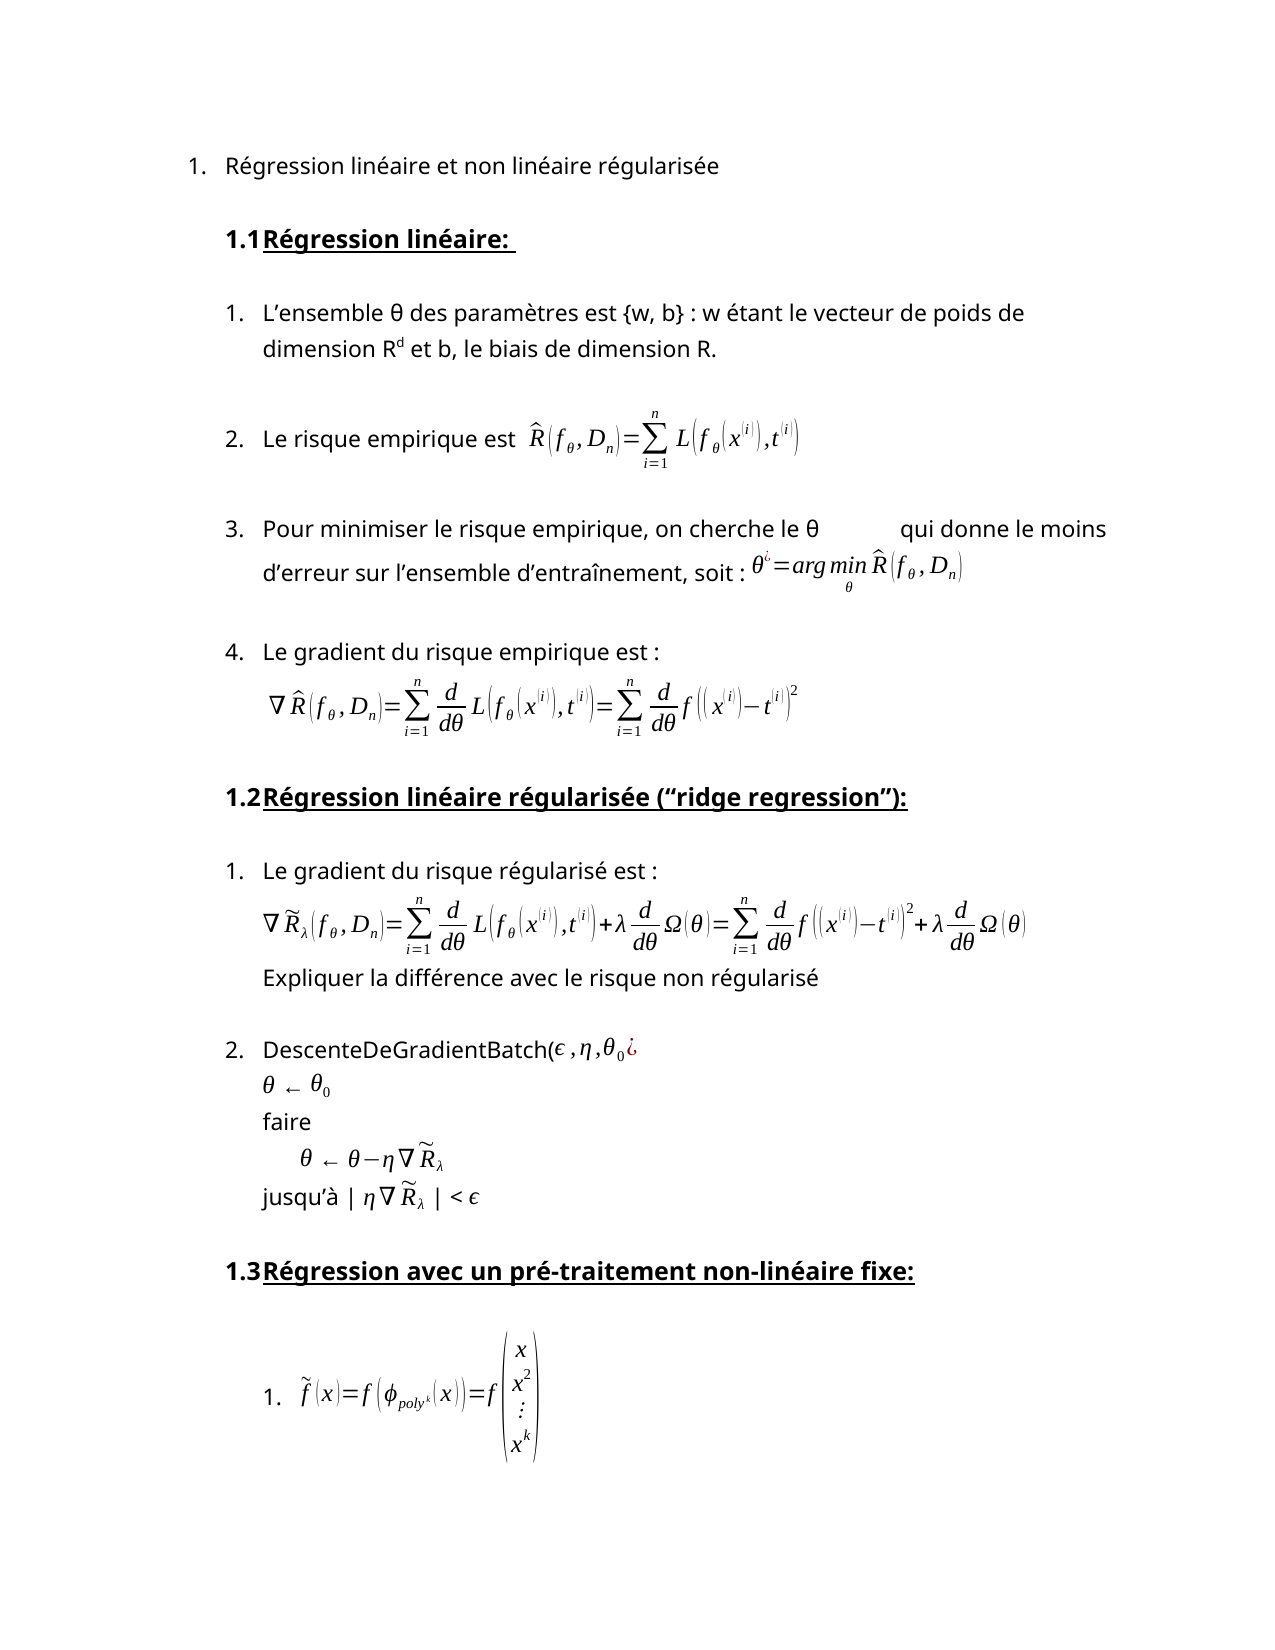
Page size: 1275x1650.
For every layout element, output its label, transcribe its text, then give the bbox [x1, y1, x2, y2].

text faire [262, 1106, 1125, 1137]
list Régression linéaire régularisée (“ridge regression”): [225, 780, 1125, 814]
list Régression avec un pré-traitement non-linéaire fixe: [225, 1254, 1125, 1288]
list Le gradient du risque régularisé est : [225, 855, 1125, 958]
list L’ensemble θ des paramètres est {w, b} : w étant le vecteur de poids de dimension Rd et b, le biais de dimension R. [225, 297, 1125, 364]
list Le gradient du risque empirique est : [225, 636, 1125, 667]
list Expliquer la différence avec le risque non régularisé [262, 962, 1125, 993]
list Pour minimiser le risque empirique, on cherche le θ qui donne le moins d’erreur sur l’ensemble d’entraînement, soit : [225, 513, 1125, 596]
text ← [262, 1142, 1125, 1175]
list Régression linéaire: [225, 222, 1125, 256]
text ← [262, 1070, 1125, 1101]
list Régression linéaire et non linéaire régularisée [187, 150, 1125, 181]
text jusqu’à | | < [262, 1180, 1125, 1213]
list Le risque empirique est [225, 405, 1125, 472]
list DescenteDeGradientBatch( [225, 1034, 1125, 1065]
